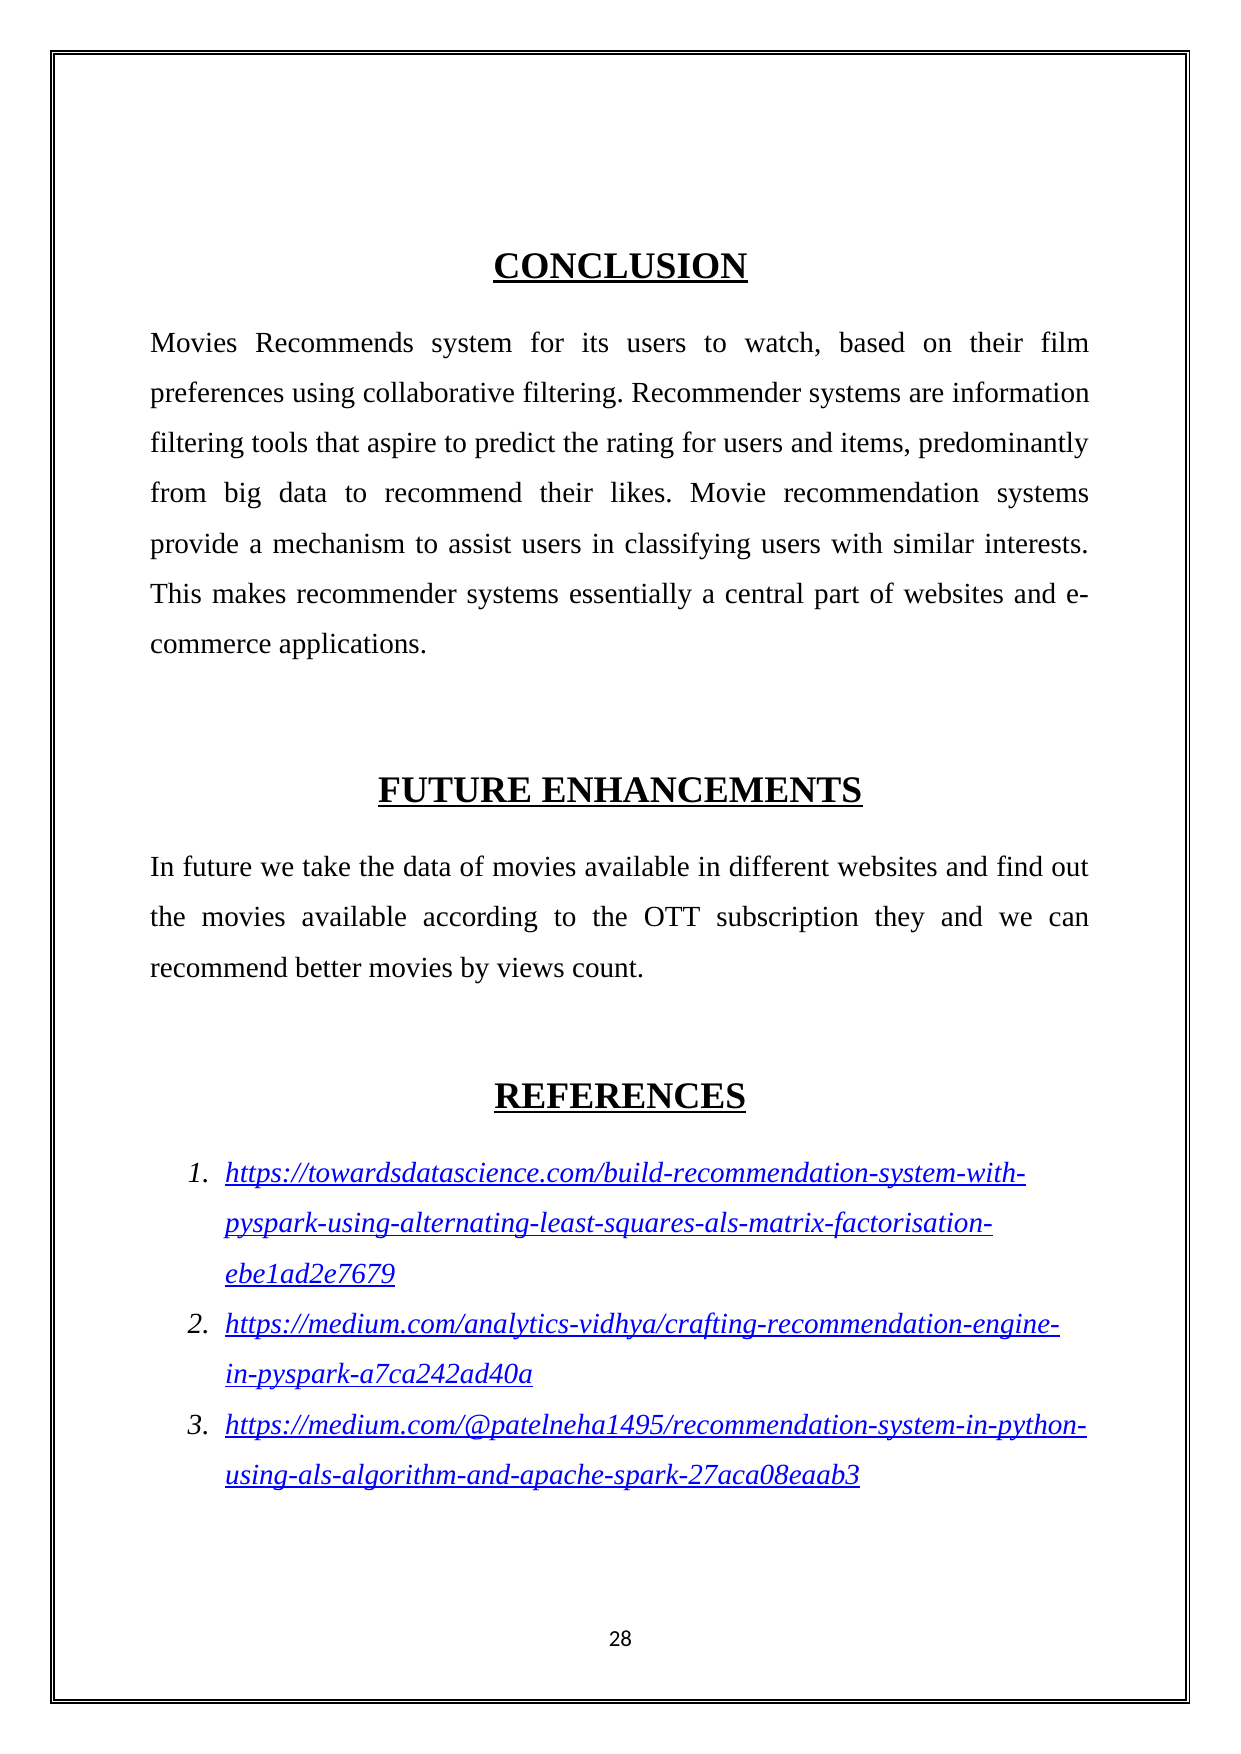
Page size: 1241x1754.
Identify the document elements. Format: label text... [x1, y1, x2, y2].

list https://medium.com/@patelneha1495/recommendation-system-in-python-using-als-algorithm-and-apache-spark-27aca08eaab3 [187, 1407, 1090, 1491]
list https://towardsdatascience.com/build-recommendation-system-with-pyspark-using-alternating-least-squares-als-matrix-factorisation-ebe1ad2e7679 [187, 1155, 1090, 1289]
text REFERENCES [150, 1074, 1090, 1117]
text In future we take the data of movies available in different websites and find out the movies available according to the OTT subscription they and we can recommend better movies by views count. [150, 849, 1090, 983]
list https://medium.com/analytics-vidhya/crafting-recommendation-engine-in-pyspark-a7ca242ad40a [187, 1306, 1090, 1390]
text Movies Recommends system for its users to watch, based on their film preferences using collaborative filtering. Recommender systems are information filtering tools that aspire to predict the rating for users and items, predominantly from big data to recommend their likes. Movie recommendation systems provide a mechanism to assist users in classifying users with similar interests. This makes recommender systems essentially a central part of websites and e-commerce applications. [150, 325, 1090, 660]
text CONCLUSION [150, 243, 1090, 286]
text FUTURE ENHANCEMENTS [150, 768, 1090, 811]
